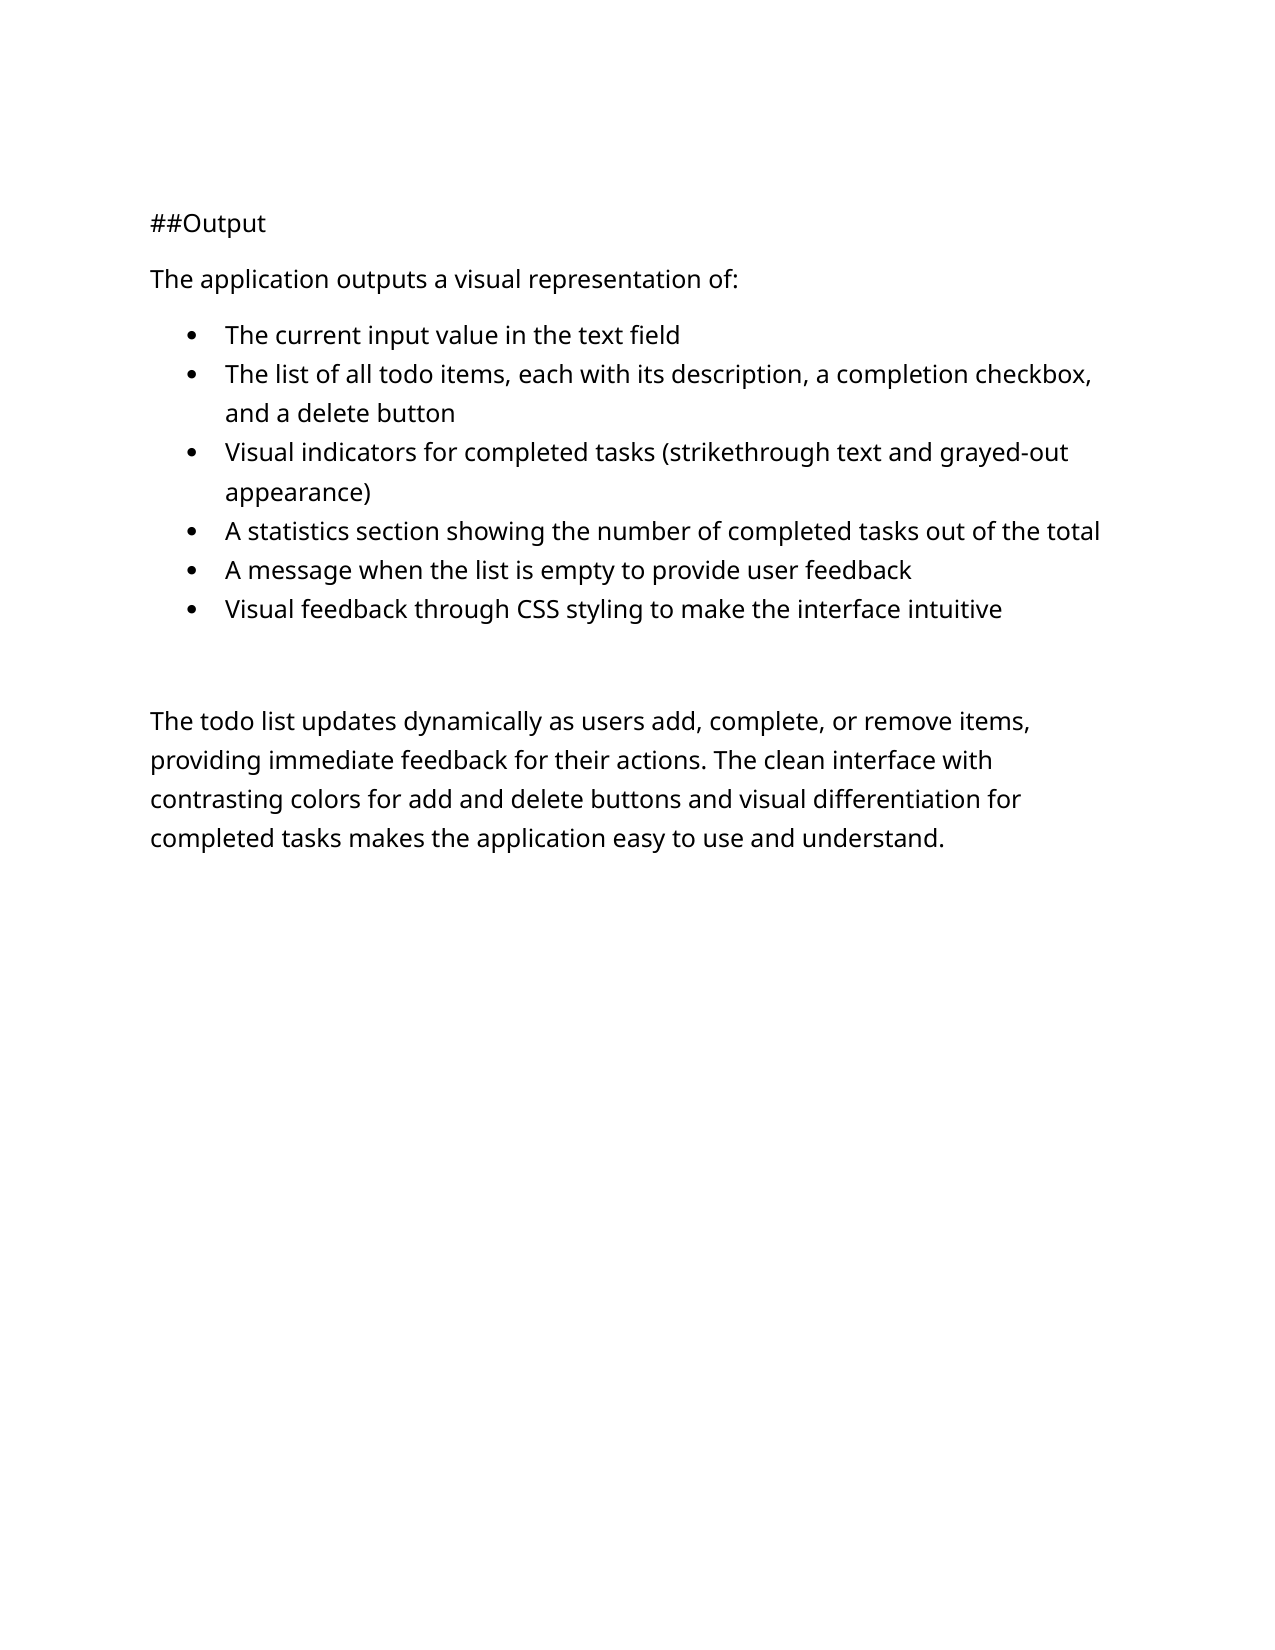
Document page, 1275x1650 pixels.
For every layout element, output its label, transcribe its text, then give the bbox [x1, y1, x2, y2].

list The list of all todo items, each with its description, a completion checkbox, and a delete button [187, 357, 1125, 430]
text The todo list updates dynamically as users add, complete, or remove items, providing immediate feedback for their actions. The clean interface with contrasting colors for add and delete buttons and visual differentiation for completed tasks makes the application easy to use and understand. [150, 703, 1125, 855]
text The application outputs a visual representation of: [150, 262, 1125, 296]
list Visual feedback through CSS styling to make the interface intuitive [187, 592, 1125, 626]
list Visual indicators for completed tasks (strikethrough text and grayed-out appearance) [187, 435, 1125, 508]
text ##Output [150, 206, 1125, 240]
list A statistics section showing the number of completed tasks out of the total [187, 513, 1125, 547]
list The current input value in the text field [187, 317, 1125, 352]
list A message when the list is empty to provide user feedback [187, 552, 1125, 587]
